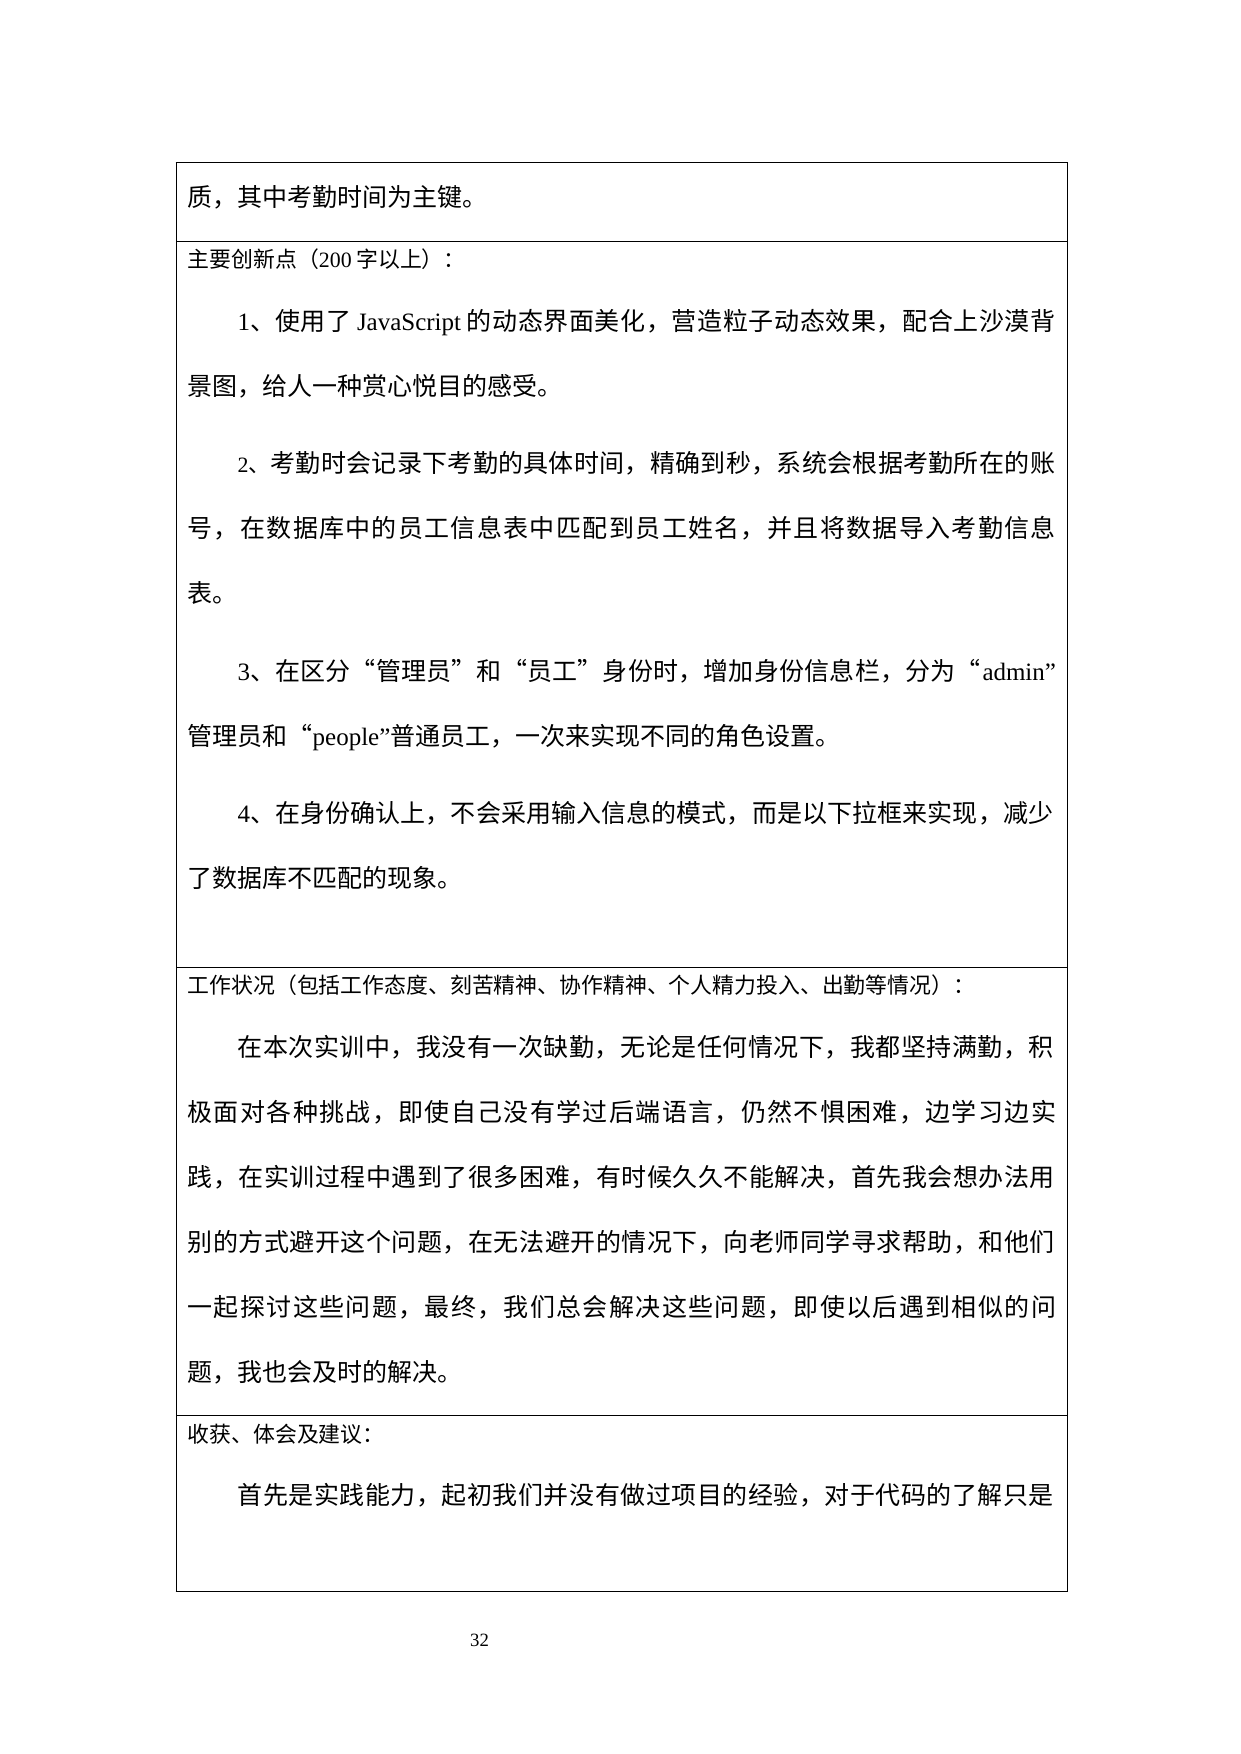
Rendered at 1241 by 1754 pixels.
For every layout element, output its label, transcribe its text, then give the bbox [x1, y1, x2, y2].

table_cell 主要创新点（200字以上）： 使用了JavaScript的动态界面美化，营造粒子动态效果，配合上沙漠背景图，给人一种赏心悦目的感受。 考勤时会记录下考勤的具体时间，精确到秒，系统会根据考勤所在的账号，在数据库中的员工信息表中匹配到员工姓名，并且将数据导入考勤信息表。 在区分“管理员”和“员工”身份时，增加身份信息栏，分为“admin”管理员和“people”普通员工，一次来实现不同的角色设置。 在身份确认上，不会采用输入信息的模式，而是以下拉框来实现，减少了数据库不匹配的现象。 [177, 242, 1067, 967]
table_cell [177, 163, 1067, 241]
table_cell 工作状况（包括工作态度、刻苦精神、协作精神、个人精力投入、出勤等情况）： 在本次实训中，我没有一次缺勤，无论是任何情况下，我都坚持满勤，积极面对各种挑战，即使自己没有学过后端语言，仍然不惧困难，边学习边实践，在实训过程中遇到了很多困难，有时候久久不能解决，首先我会想办法用别的方式避开这个问题，在无法避开的情况下，向老师同学寻求帮助，和他们一起探讨这些问题，最终，我们总会解决这些问题，即使以后遇到相似的问题，我也会及时的解决。 [177, 968, 1067, 1415]
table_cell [177, 1416, 1067, 1591]
